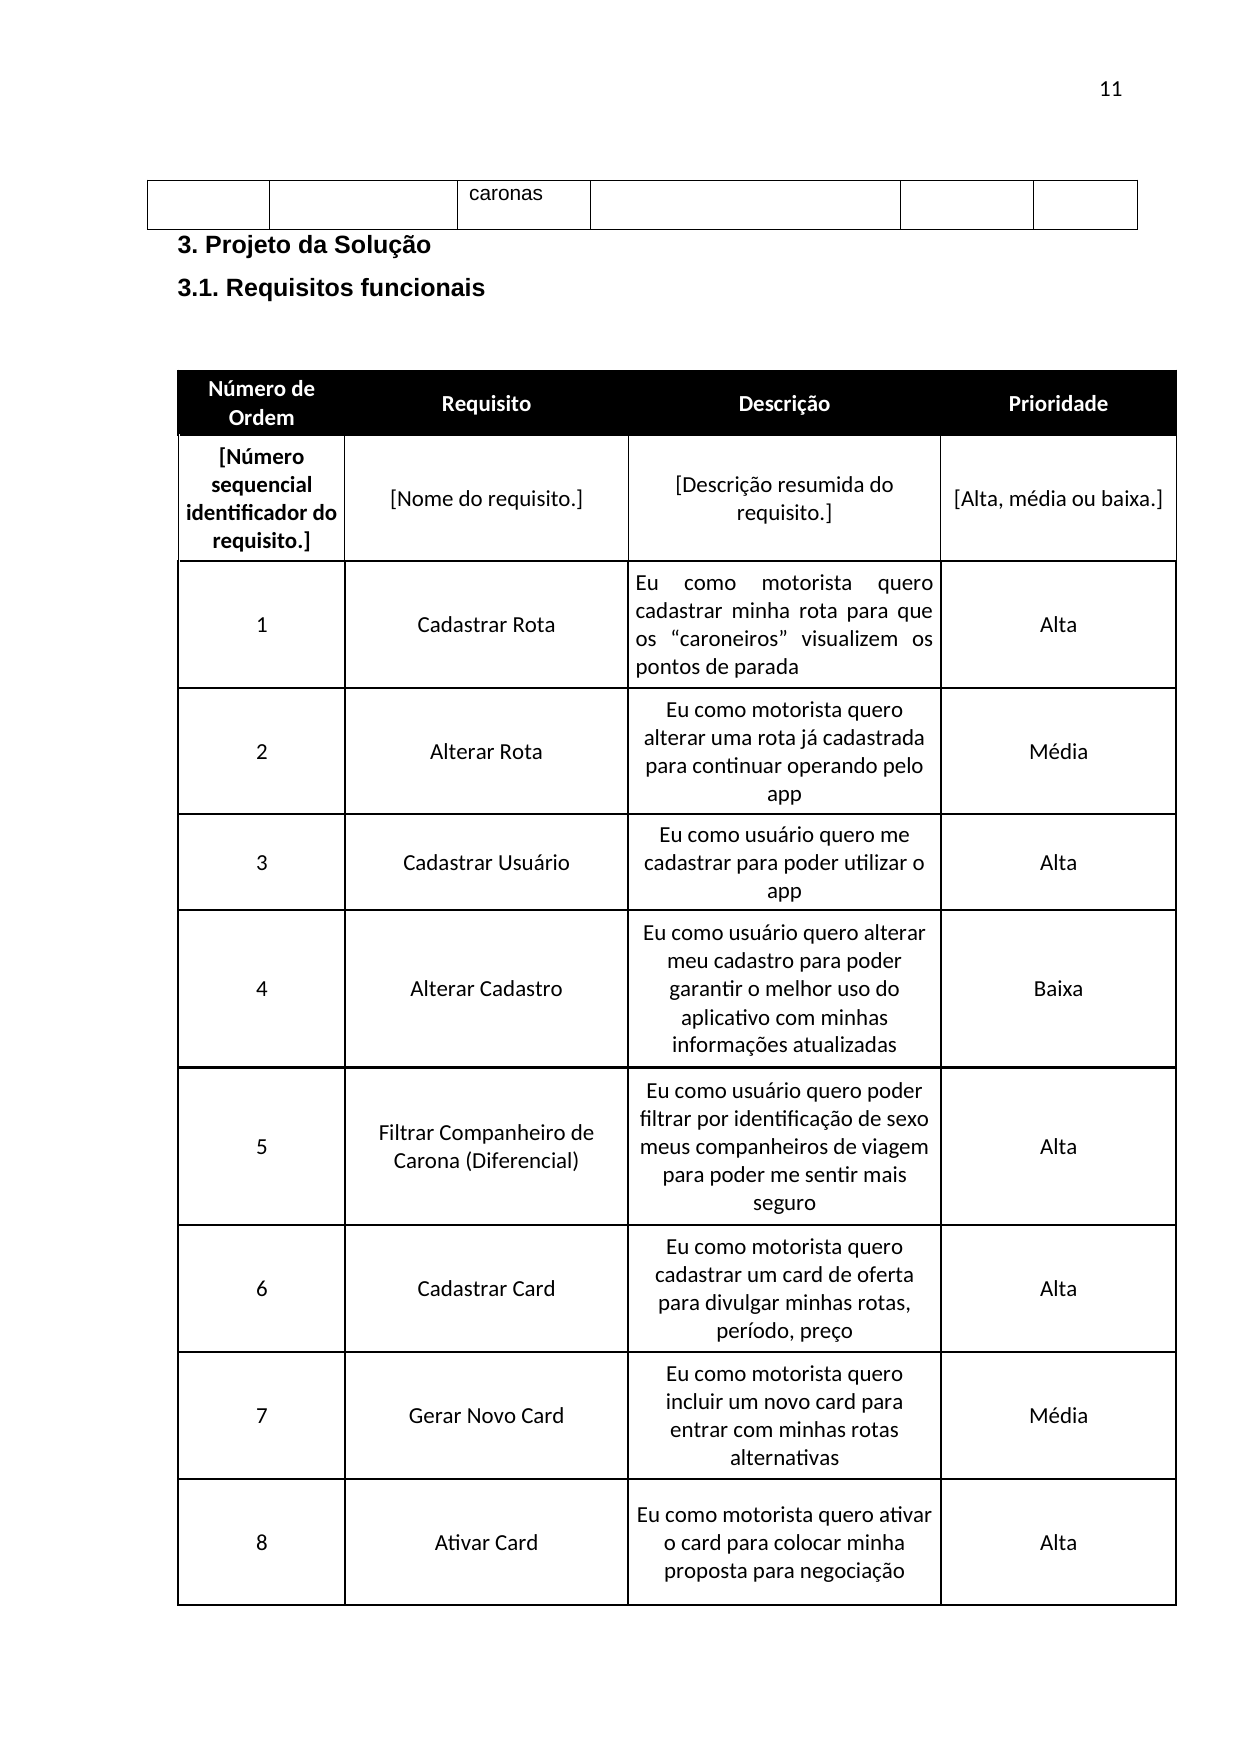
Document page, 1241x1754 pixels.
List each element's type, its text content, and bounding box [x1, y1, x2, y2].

subtitle 3.1. Requisitos funcionais [177, 273, 1122, 302]
table_cell [591, 181, 900, 229]
table_cell 8 [179, 1480, 344, 1604]
table_cell Cadastrar Card [346, 1226, 627, 1351]
table_cell Alta [942, 1069, 1175, 1224]
table_cell Alta [942, 1226, 1175, 1351]
table_cell Alterar Cadastro [346, 911, 627, 1066]
table_cell Ativar Card [346, 1480, 627, 1604]
table_header Número de Ordem [179, 372, 344, 434]
table_cell [Número sequencial identificador do requisito.] [179, 435, 344, 560]
table_cell 5 [179, 1069, 344, 1224]
table_header Descrição [629, 372, 940, 434]
table_cell Eu como motorista quero ativar o card para colocar minha proposta para negociação [629, 1480, 940, 1604]
table_cell Eu como motorista quero alterar uma rota já cadastrada para continuar operando pelo app [629, 689, 940, 813]
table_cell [458, 181, 590, 229]
table_cell Eu como motorista quero cadastrar minha rota para que os “caroneiros” visualizem os pontos de parada [629, 562, 940, 687]
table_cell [1034, 181, 1137, 229]
table_cell [Descrição resumida do requisito.] [629, 436, 940, 560]
table_cell Filtrar Companheiro de Carona (Diferencial) [346, 1069, 627, 1224]
table_cell Eu como usuário quero poder filtrar por identificação de sexo meus companheiros de viagem para poder me sentir mais seguro [629, 1069, 940, 1224]
table_cell 4 [179, 911, 344, 1066]
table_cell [270, 181, 457, 229]
table_cell Média [942, 1353, 1175, 1477]
table_cell Eu como usuário quero me cadastrar para poder utilizar o app [629, 815, 940, 909]
table_cell [Nome do requisito.] [345, 436, 628, 560]
table_cell Gerar Novo Card [346, 1353, 627, 1477]
table_header Requisito [346, 372, 627, 434]
table_cell 2 [179, 689, 344, 813]
table_cell 1 [179, 561, 344, 687]
table_cell Baixa [942, 911, 1175, 1066]
table_cell 6 [179, 1226, 344, 1351]
table_cell Cadastrar Usuário [346, 815, 627, 909]
table_cell Alterar Rota [346, 689, 627, 813]
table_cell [148, 181, 269, 229]
subtitle 3. Projeto da Solução [177, 230, 1122, 259]
table_cell Eu como motorista quero incluir um novo card para entrar com minhas rotas alternativas [629, 1353, 940, 1477]
table_cell [Alta, média ou baixa.] [941, 436, 1176, 560]
table_cell Eu como motorista quero cadastrar um card de oferta para divulgar minhas rotas, período, preço [629, 1226, 940, 1351]
table_cell Média [942, 689, 1175, 813]
table_cell 7 [179, 1353, 344, 1477]
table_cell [901, 181, 1033, 229]
table_cell Alta [942, 1480, 1175, 1604]
table_cell Alta [942, 562, 1175, 687]
table_cell Cadastrar Rota [346, 562, 627, 687]
table_cell 3 [179, 815, 344, 909]
table_cell Eu como usuário quero alterar meu cadastro para poder garantir o melhor uso do aplicativo com minhas informações atualizadas [629, 911, 940, 1066]
table_cell Alta [942, 815, 1175, 909]
table_header Prioridade [942, 372, 1175, 434]
